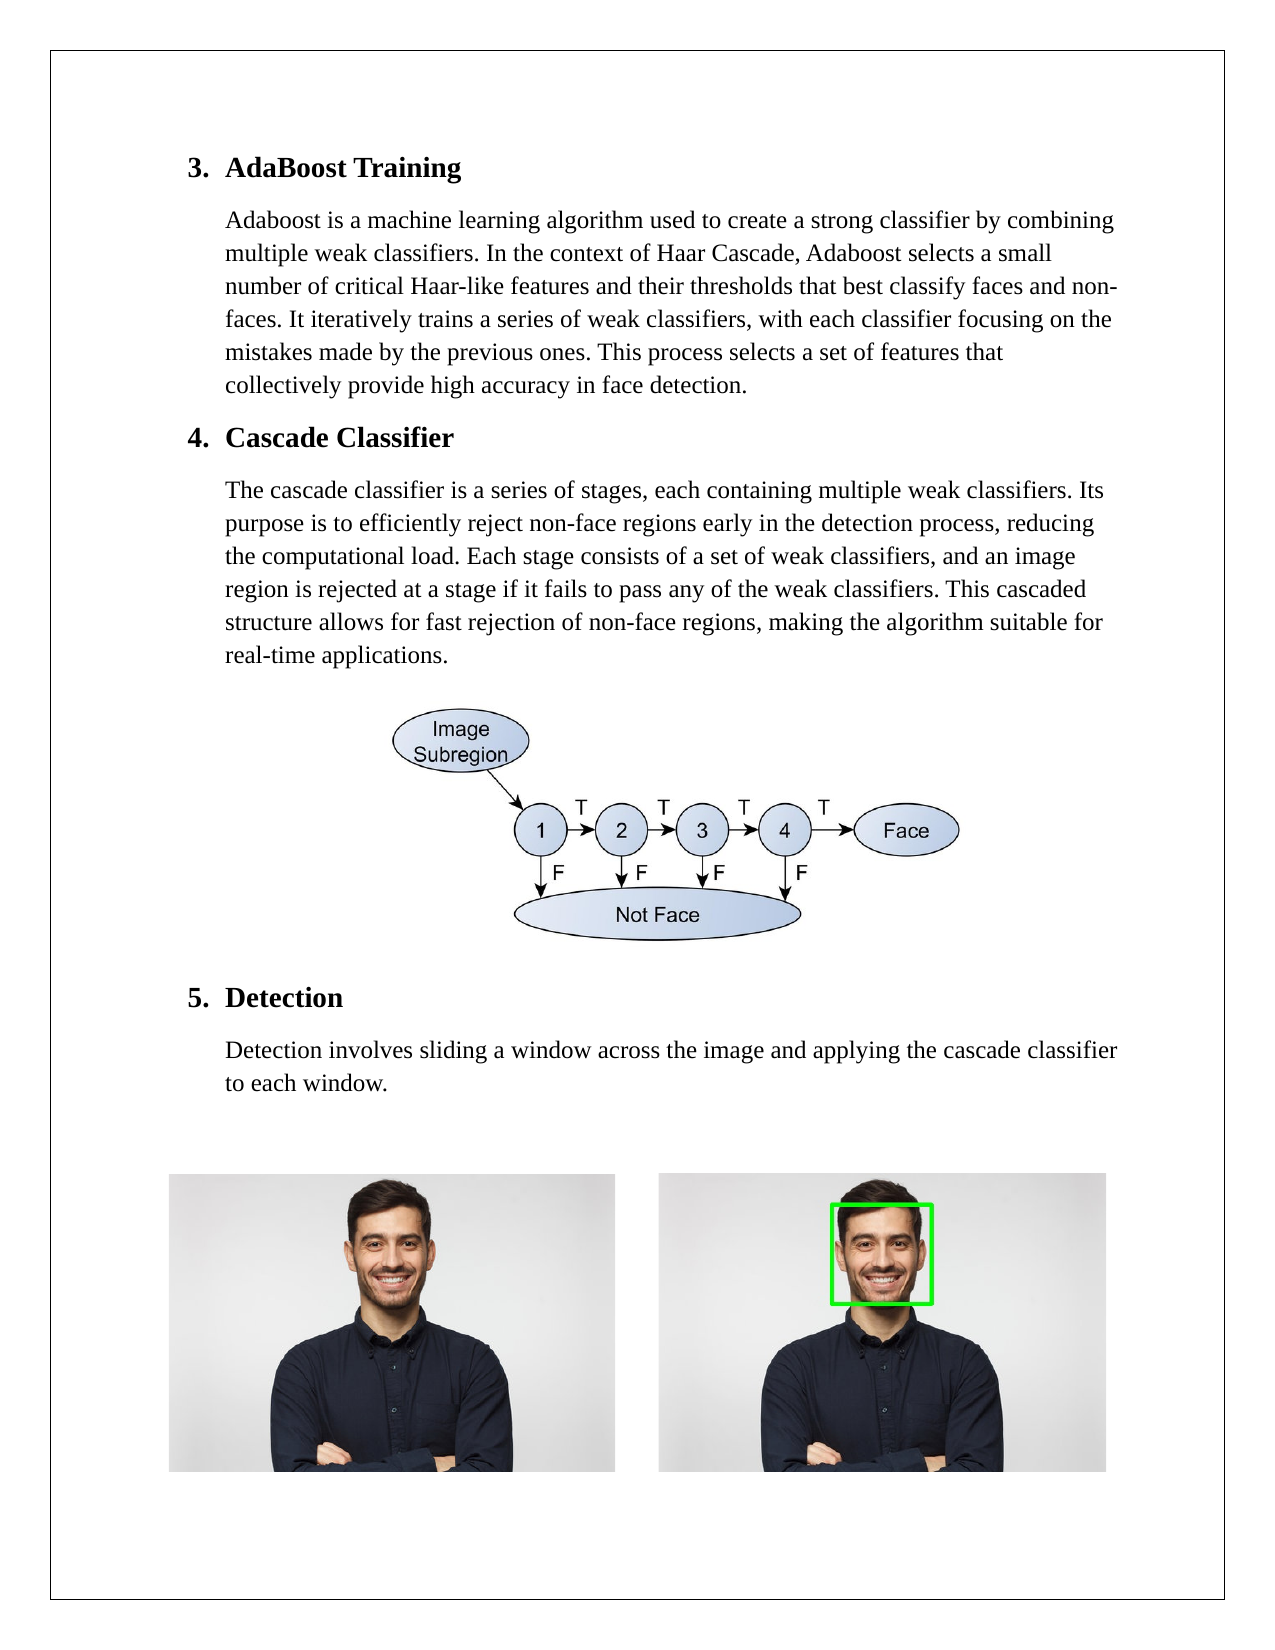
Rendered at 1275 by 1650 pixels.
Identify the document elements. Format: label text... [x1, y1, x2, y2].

list Cascade Classifier [187, 420, 1125, 453]
picture [658, 1173, 1107, 1472]
picture [372, 690, 978, 959]
picture [168, 1174, 615, 1472]
text Adaboost is a machine learning algorithm used to create a strong classifier by combining multiple weak classifiers. In the context of Haar Cascade, Adaboost selects a small number of critical Haar-like features and their thresholds that best classify faces and non-faces. It iteratively trains a series of weak classifiers, with each classifier focusing on the mistakes made by the previous ones. This process selects a set of features that collectively provide high accuracy in face detection. [225, 205, 1125, 399]
text The cascade classifier is a series of stages, each containing multiple weak classifiers. Its purpose is to efficiently reject non-face regions early in the detection process, reducing the computational load. Each stage consists of a set of weak classifiers, and an image region is rejected at a stage if it fails to pass any of the weak classifiers. This cascaded structure allows for fast rejection of non-face regions, making the algorithm suitable for real-time applications. [225, 475, 1125, 669]
list Detection [187, 980, 1125, 1014]
text Detection involves sliding a window across the image and applying the cascade classifier to each window. [225, 1035, 1125, 1097]
list AdaBoost Training [187, 150, 1125, 183]
